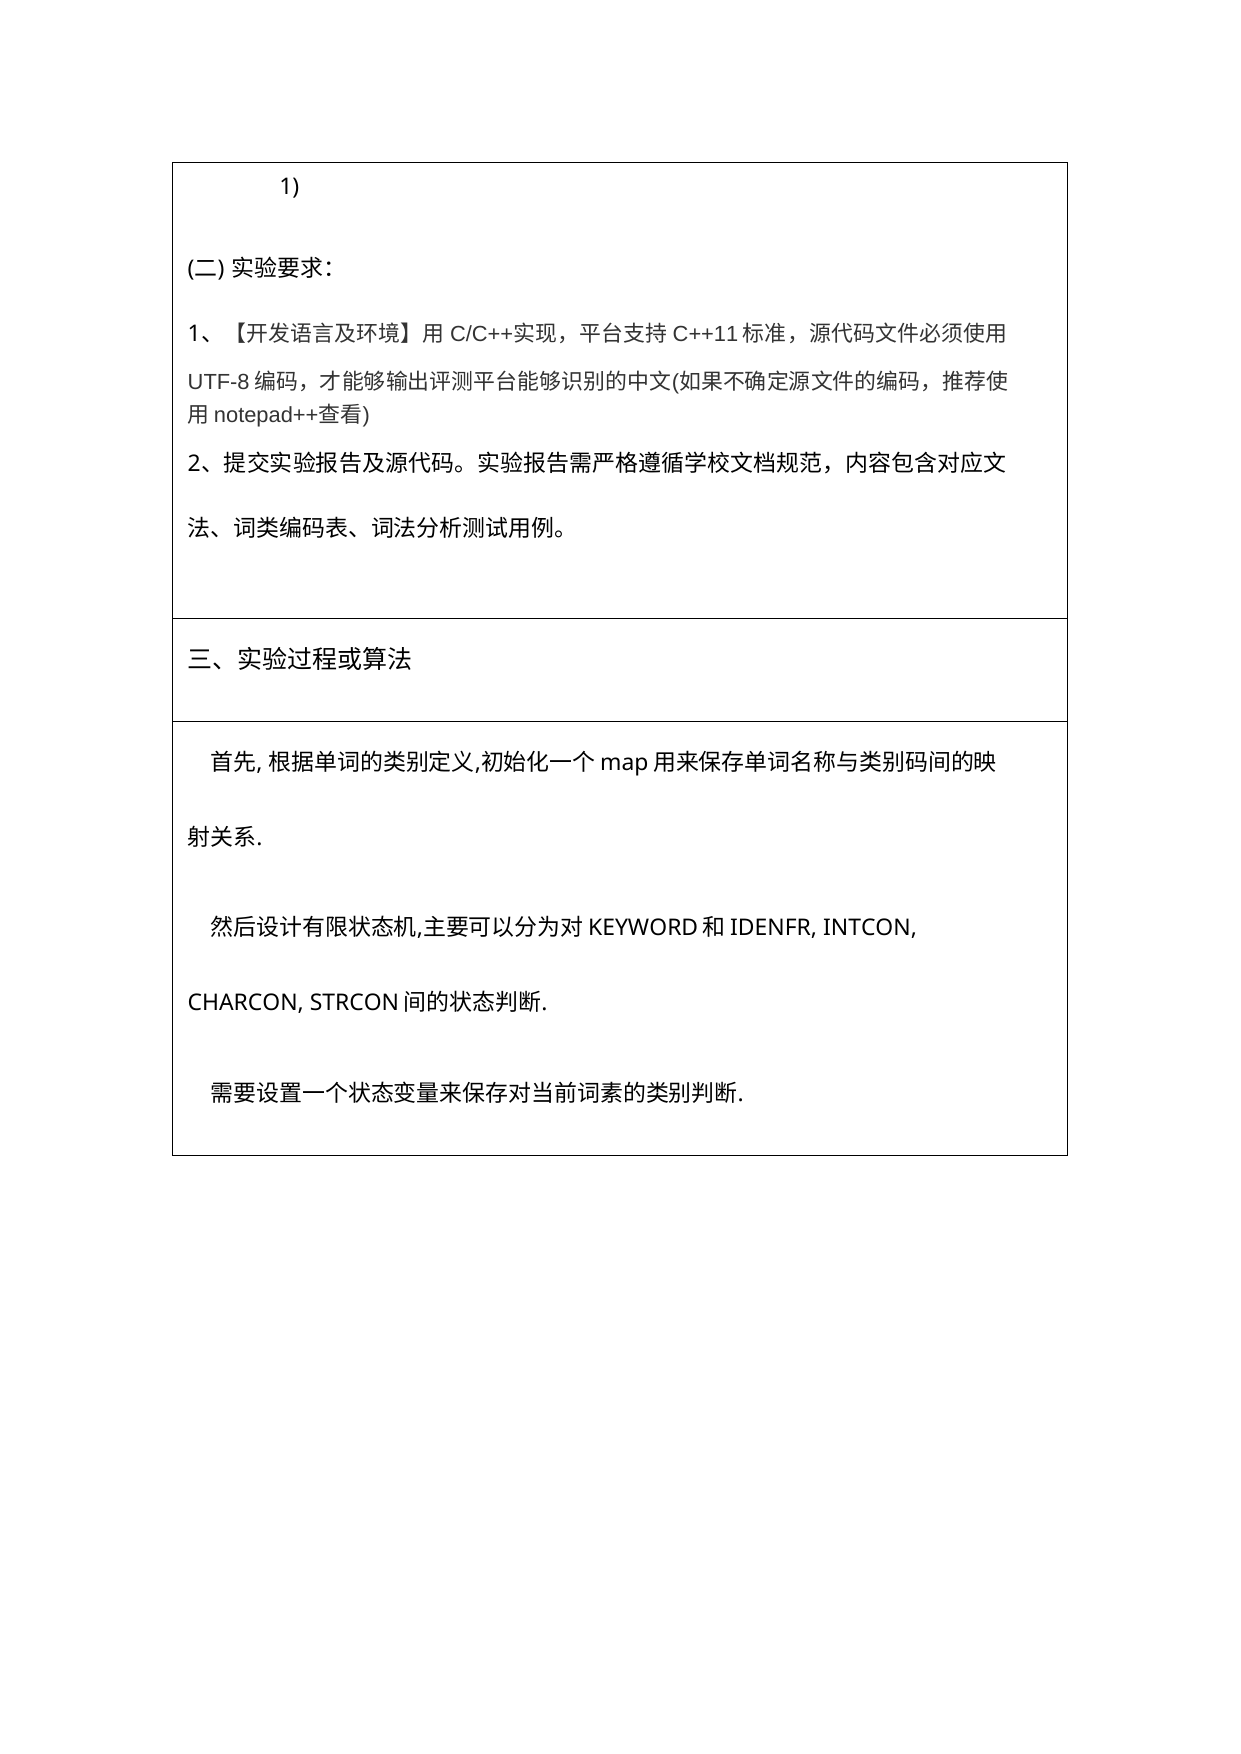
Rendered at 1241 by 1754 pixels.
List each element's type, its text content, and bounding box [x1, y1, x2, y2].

table_cell 三、实验过程或算法 [173, 619, 1067, 721]
table_cell 首先, 根据单词的类别定义,初始化一个map用来保存单词名称与类别码间的映射关系. 然后设计有限状态机,主要可以分为对KEYWORD和IDENFR, INTCON, CHARCON, STRCON间的状态判断. 需要设置一个状态变量来保存对当前词素的类别判断. 然后从初始状态到目标状态,直到结束词素才重置状态. 其中的关键代码大致如下: 实验过程中遇到主要问题有: 各种类别判断的先后顺序 判断条件不完整 特殊条件,边界条件考虑不周 文件输入与输出语句使用不当 … 举一个典型的例子,比如字符串中”hello world\\\””的判断,不能单纯看见“就结束词素.需要多加一个条件判断,类似的还有\t这样的情况. 实验代码如下: #include <iostream> #include <cstdio> #include <cstring> #include <map> using namespace std; map<string, string> mapping; // 初始化 void init() { mapping["const"] = "CONSTTK"; mapping["int"] = "INTTK"; mapping["char"] = "CHARTK"; mapping["void"] = "VOIDTK"; mapping["main"] = "MAINTK"; mapping["if"] = "IFTK"; mapping["else"] = "ELSETK"; mapping["switch"] = "SWITCHTK"; mapping["case"] = "CASETK"; mapping["default"] = "DEFAULTTK"; mapping["while"] = "WHILETK"; mapping["for"] = "FORTK"; mapping["scanf"] = "SCANFTK"; mapping["printf"] = "PRINTFTK"; mapping["return"] = "RETURNTK"; // ---------- 这是分割线，以上与 IDENFR 一起判断， 一下独立判断 mapping["+"] = "PLUS"; mapping["-"] = "MINU"; mapping["*"] = "MULT"; mapping["/"] = "DIV"; mapping["<"] = "LSS"; mapping["<="] = "LEQ"; mapping[">"] = "GRE"; mapping[">="] = "GEQ"; mapping["=="] = "EQL"; mapping["!="] = "NEQ"; mapping[":"] = "COLON"; mapping["="] = "ASSIGN"; mapping[";"] = "SEMICN"; mapping[","] = "COMMA"; mapping["("] = "LPARENT"; mapping[")"] = "RPARENT"; mapping["["] = "LBRACK"; mapping["]"] = "RBRACK"; mapping["{"] = "LBRACE"; mapping["}"] = "RBRACE"; } // 判断是否是关键字 void isKeyword(string str) { string s = str; // lower string for (int i = 0; i < str.length(); i++) { if (s[i] <= 'Z' && s[i] >= 'A') { s[i] = s[i] - 'A' + 'a'; } } // 如果是关键字 if (mapping.count(s)) { cout << mapping[s] << " " << str << endl; } // 不是关键字就是标识符 else cout << "IDENFR " << str << endl; } // 是否是字符 int isletter(char a) { if ((a >= 'a' && a <= 'z') || (a >= 'A' & a <= 'Z') || a == '_') return 1; return 0; } // 是否是数字 int isdigit(char a) { if (a >= '0' && a <= '9') return 1; return 0; } // 初始 state 为 0, 根据类别变化 int state = 0; // 单词 (词素) string word = ""; // 有限状态机函数 void FSM(string str) { for (int i = 0; i < str.length(); i++) { switch (state) { // 初始判断 case 0: // KEYWORD 和 IDENFR, 分割线以上部分 if (isletter(str[i])) { state = 1; word += str[i]; break; } // INTCON if (isdigit(str[i])) { state = 2; word += str[i]; break; } // CHARCON if (str[i] == '\'') { state = 3; break; } // STRCON if (str[i] == '"') { state = 4; break; } // KEYWORD, 分割线以下部分 else { if (mapping.count(str.substr(i, 2))) { cout << mapping[str.substr(i, 2)] << " " << str.substr(i, 2) << endl; // 一次性取了俩，手动多跳一次 i i++; break; } else if (mapping.count(str.substr(i, 1))) { cout << mapping[str.substr(i, 1)] << " " << str[i] << endl; break; } break; } // KEYWORD case 1: if (isletter(str[i]) || isdigit(str[i])) { word += str[i]; break; } else { // 不是关键字则是 IDENFR isKeyword(word); word = ""; // 返回左边索引，避免漏掉判断类似 main (中的 (这样的情况 i--; state = 0; break; } // INTCON case 2: if (isdigit(str[i])) { word += str[i]; break; } else { cout << "INTCON " << word << endl; word = ""; i--; state = 0; break; } // CHARCON case 3: // 不严谨的判断右单引号 if (str[i] == '\'') { if (word.length() == 1) { cout << "CHARCON " << word << endl; word = ""; state = 0; break; } else { cout << "format error: " << word << " is not char" << endl; word = ""; state = 0; break; } } else if (str[i] == '\\') { if (str[i + 1] == '\\') { word += '\\'; i++; break; } else if (str[i + 1] == '\'') { word += '\''; i++; break; } } else { word += str[i]; break; } // STRCON case 4: // 不严谨的判断右双引号 if (str[i] == '"') { cout << "STRCON " << word << endl; word = ""; state = 0; break; } else if (str[i] == '\\') { word += str.substr(i, 2); i++; break; } else { word += str[i]; break; } default: break; } } } int main() { freopen("testfile.txt", "r", stdin); freopen("output.txt", "w", stdout); init(); string str; while (getline(cin, str)) { FSM(str); } fclose(stdin); fclose(stdout); return 0; } [173, 722, 1067, 1154]
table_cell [173, 163, 1067, 618]
